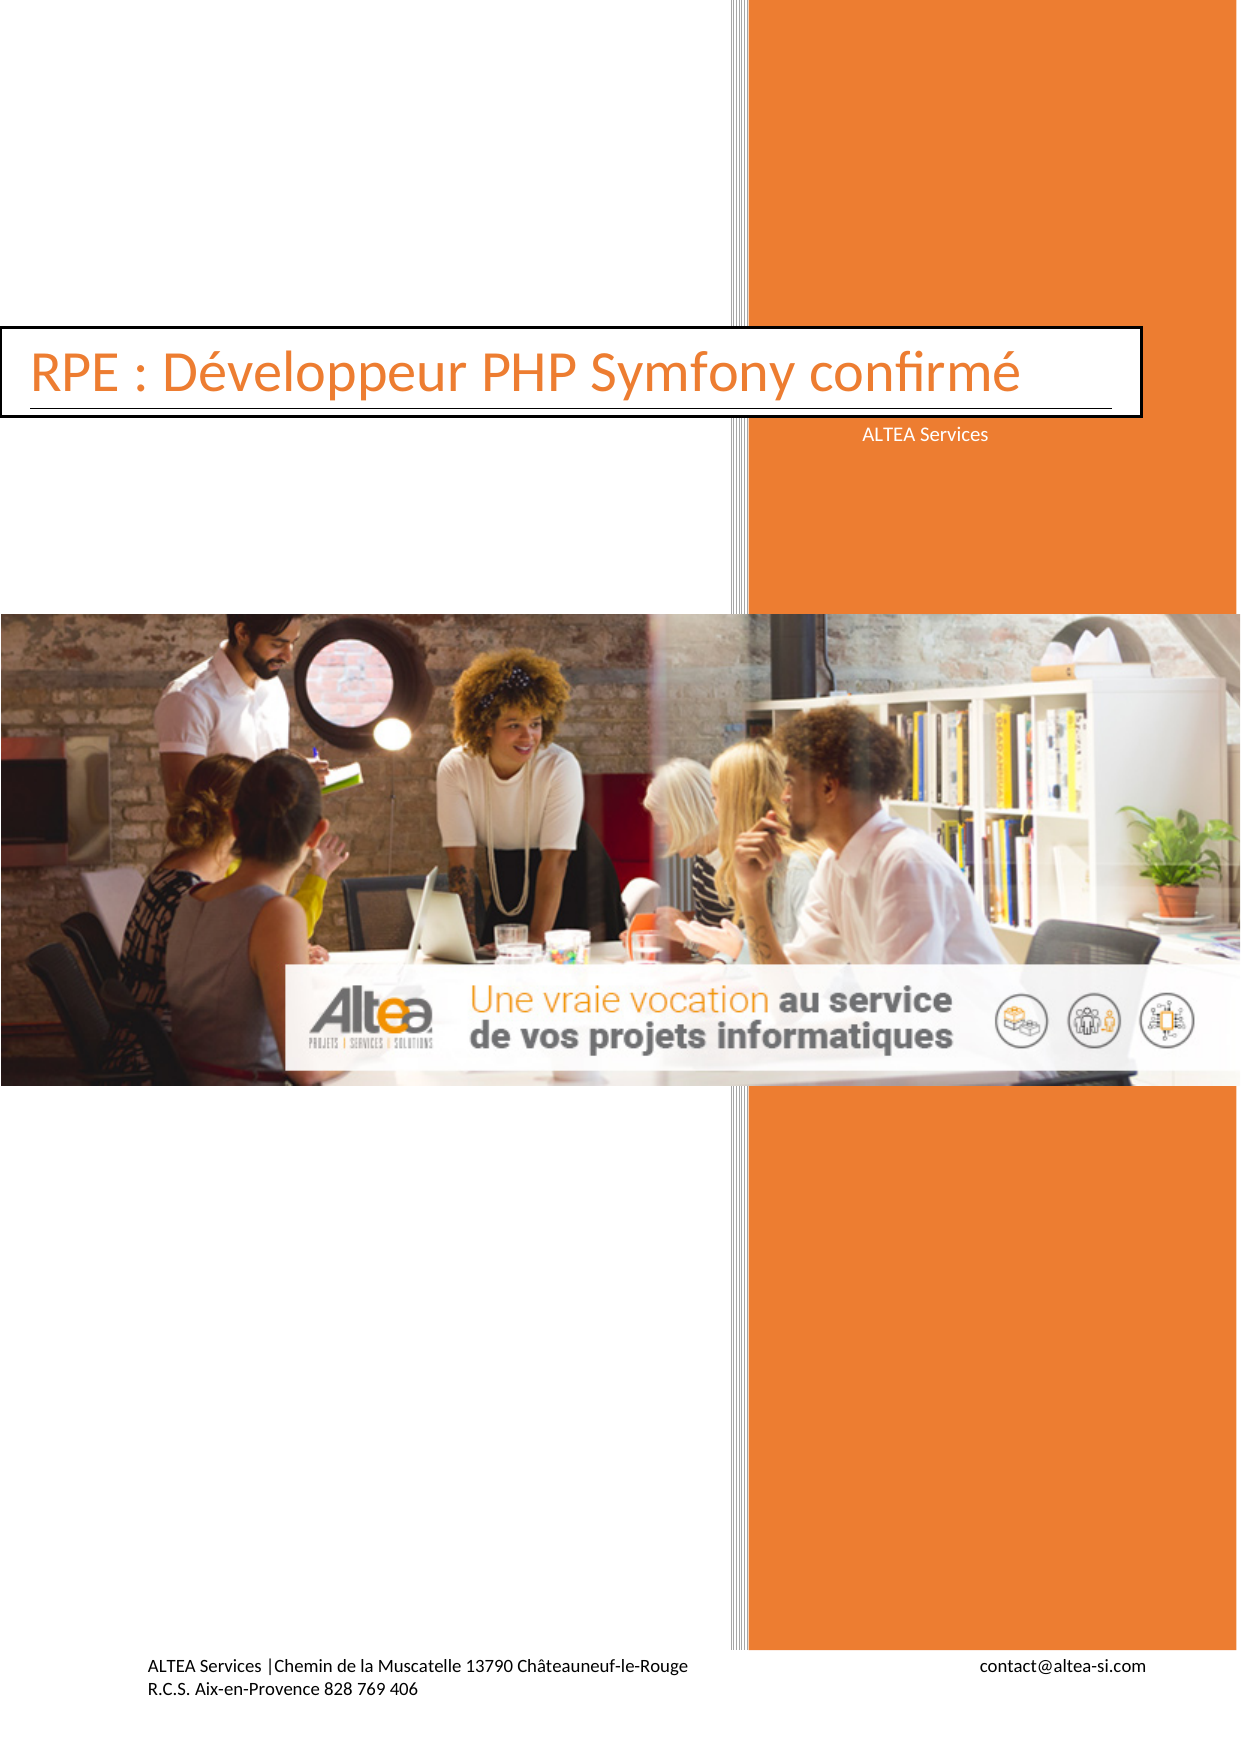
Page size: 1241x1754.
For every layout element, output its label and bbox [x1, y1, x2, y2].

picture [1, 614, 1241, 1086]
